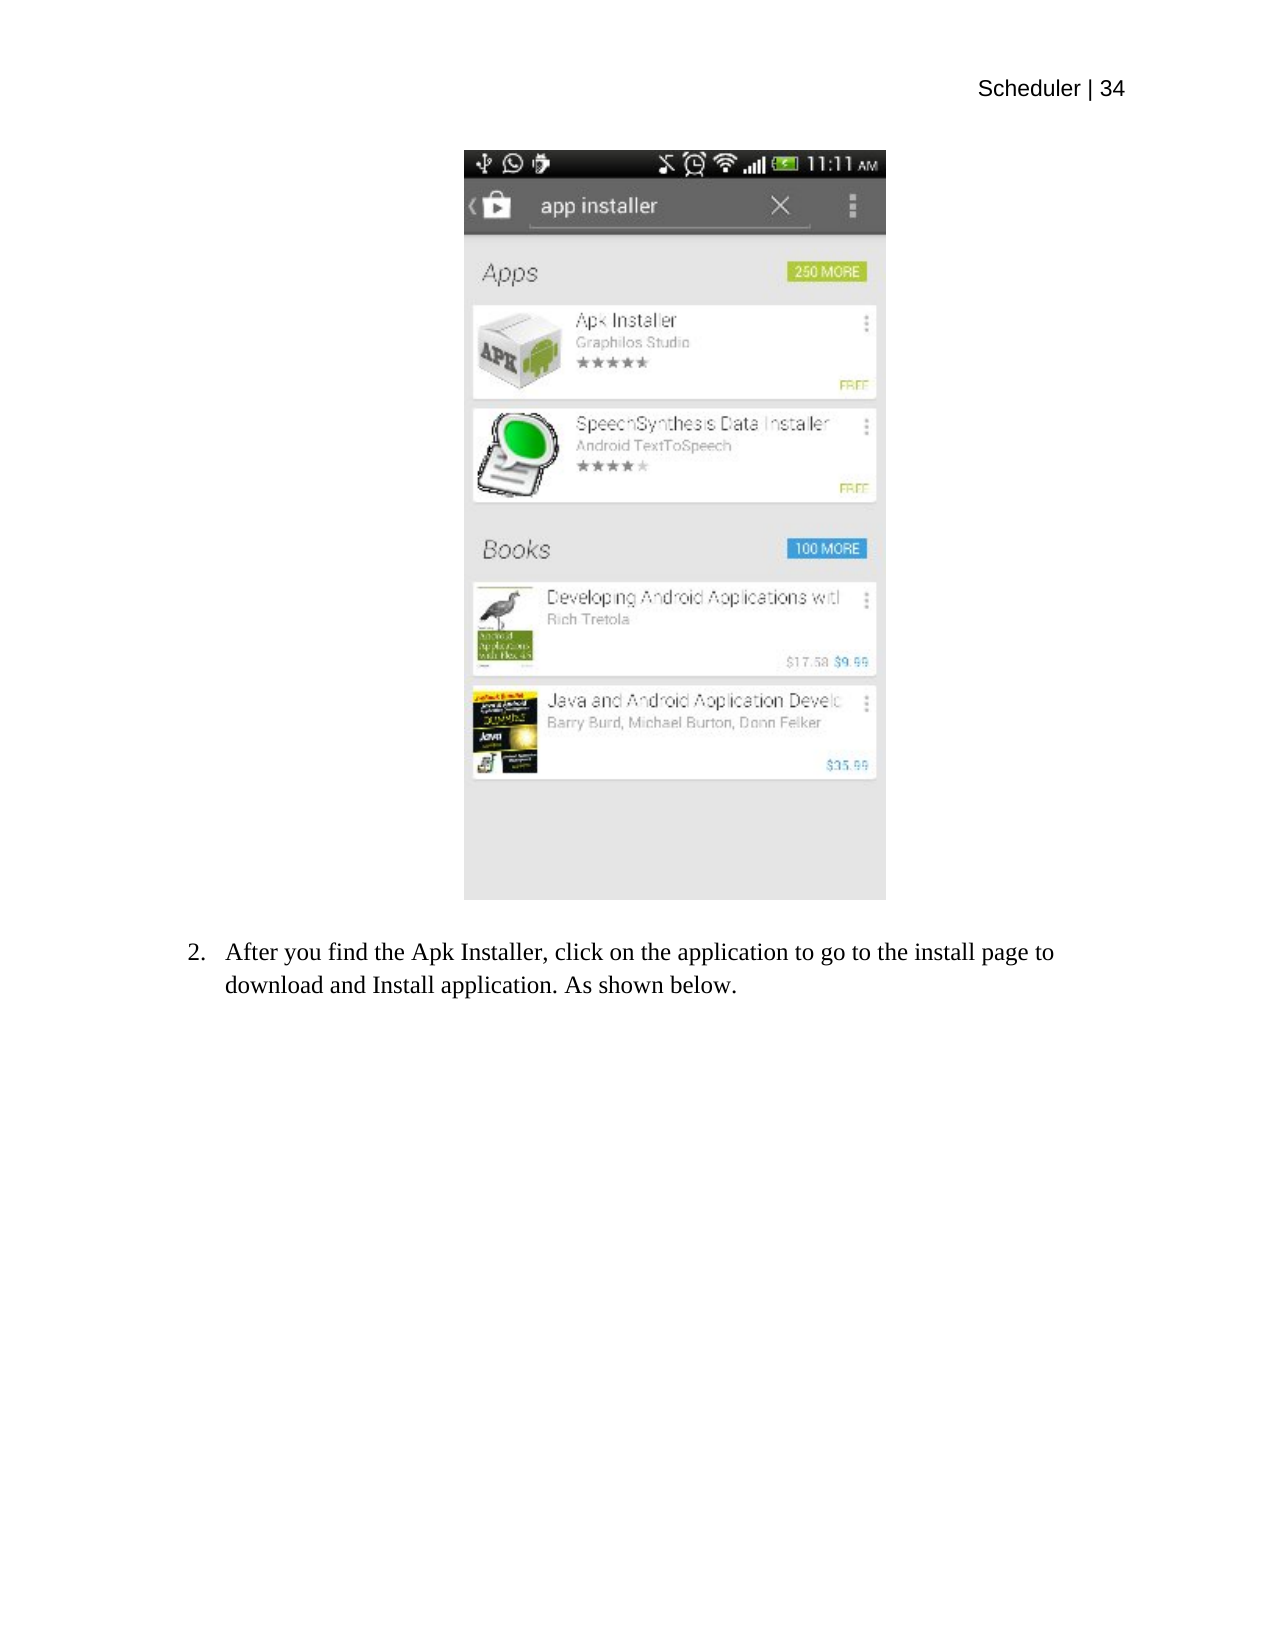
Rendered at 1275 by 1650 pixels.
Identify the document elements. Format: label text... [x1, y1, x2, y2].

picture [464, 150, 886, 900]
list After you find the Apk Installer, click on the application to go to the install page to download and Install application. As shown below. [187, 937, 1125, 999]
